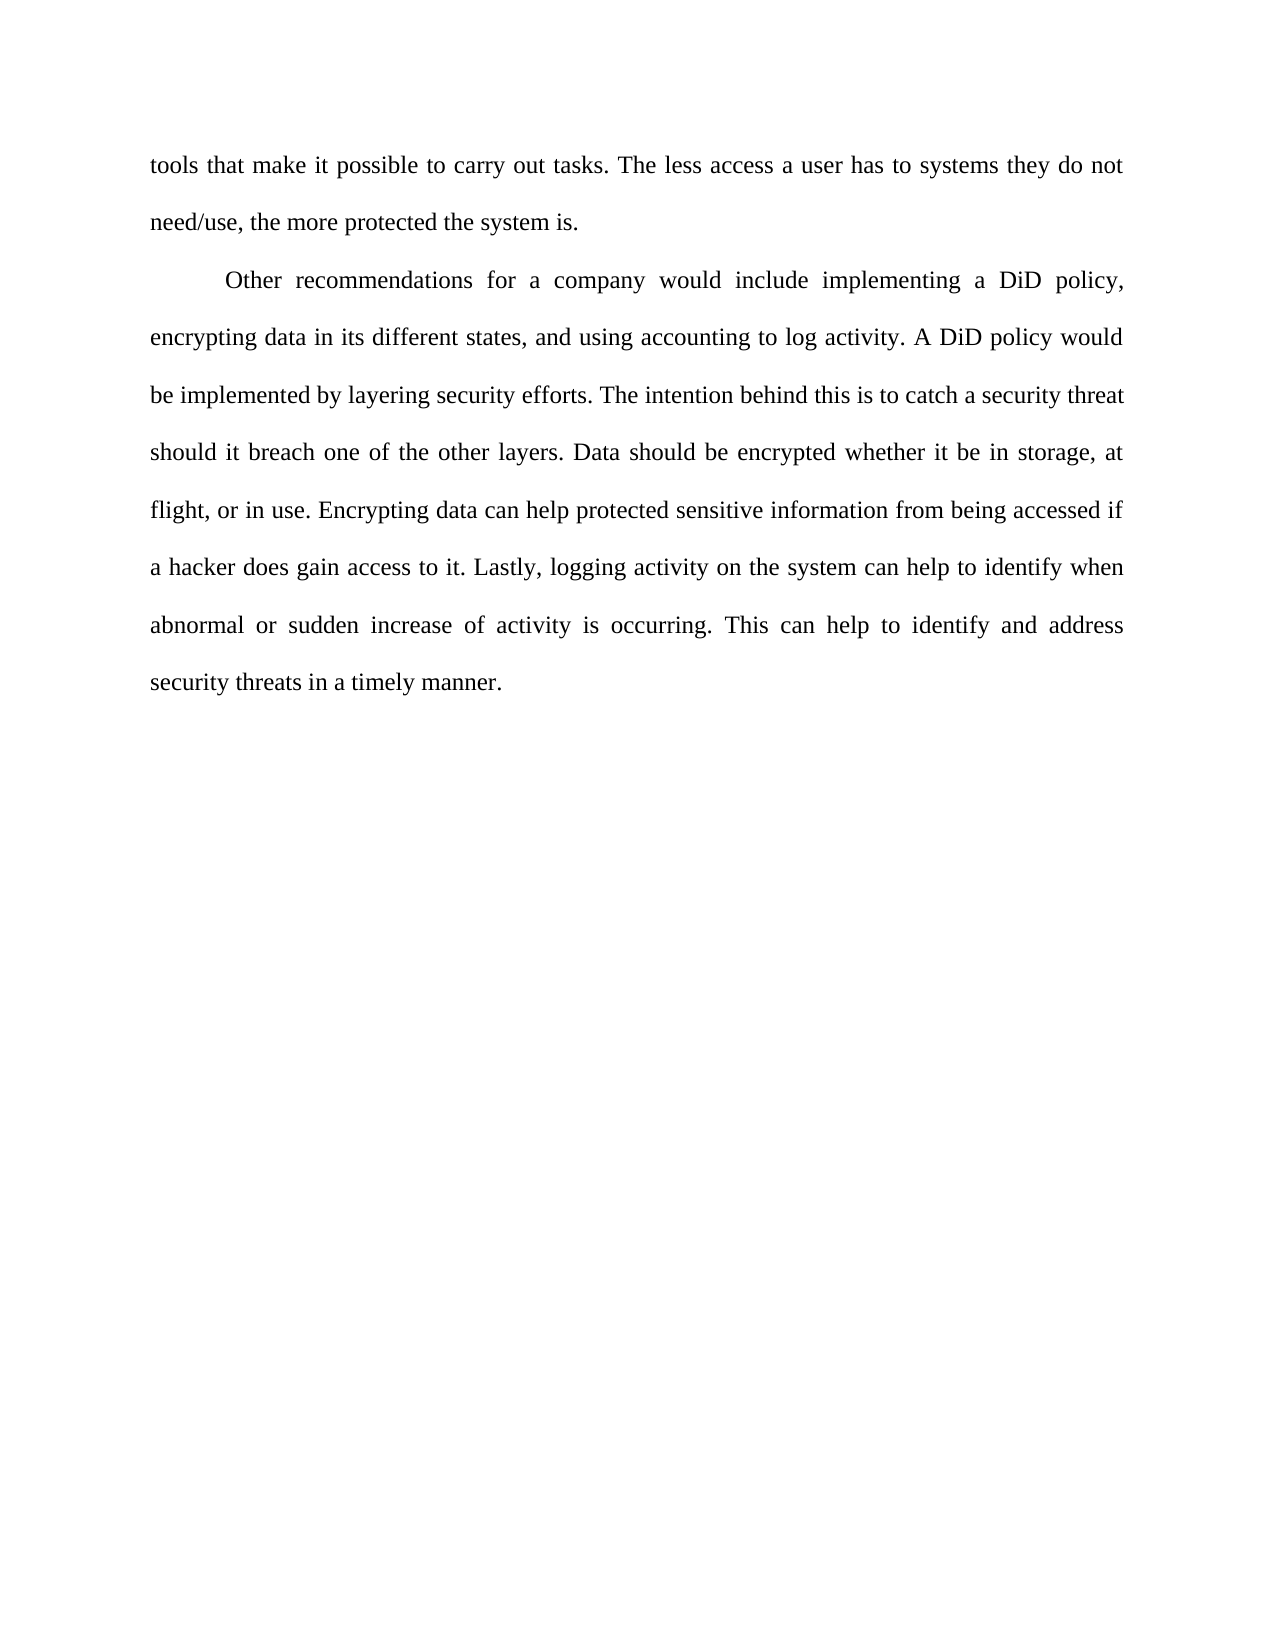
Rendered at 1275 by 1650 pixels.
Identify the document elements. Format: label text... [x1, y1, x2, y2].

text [150, 150, 1125, 236]
text Other recommendations for a company would include implementing a DiD policy, encrypting data in its different states, and using accounting to log activity. A DiD policy would be implemented by layering security efforts. The intention behind this is to catch a security threat should it breach one of the other layers. Data should be encrypted whether it be in storage, at flight, or in use. Encrypting data can help protected sensitive information from being accessed if a hacker does gain access to it. Lastly, logging activity on the system can help to identify when abnormal or sudden increase of activity is occurring. This can help to identify and address security threats in a timely manner. [150, 265, 1125, 696]
